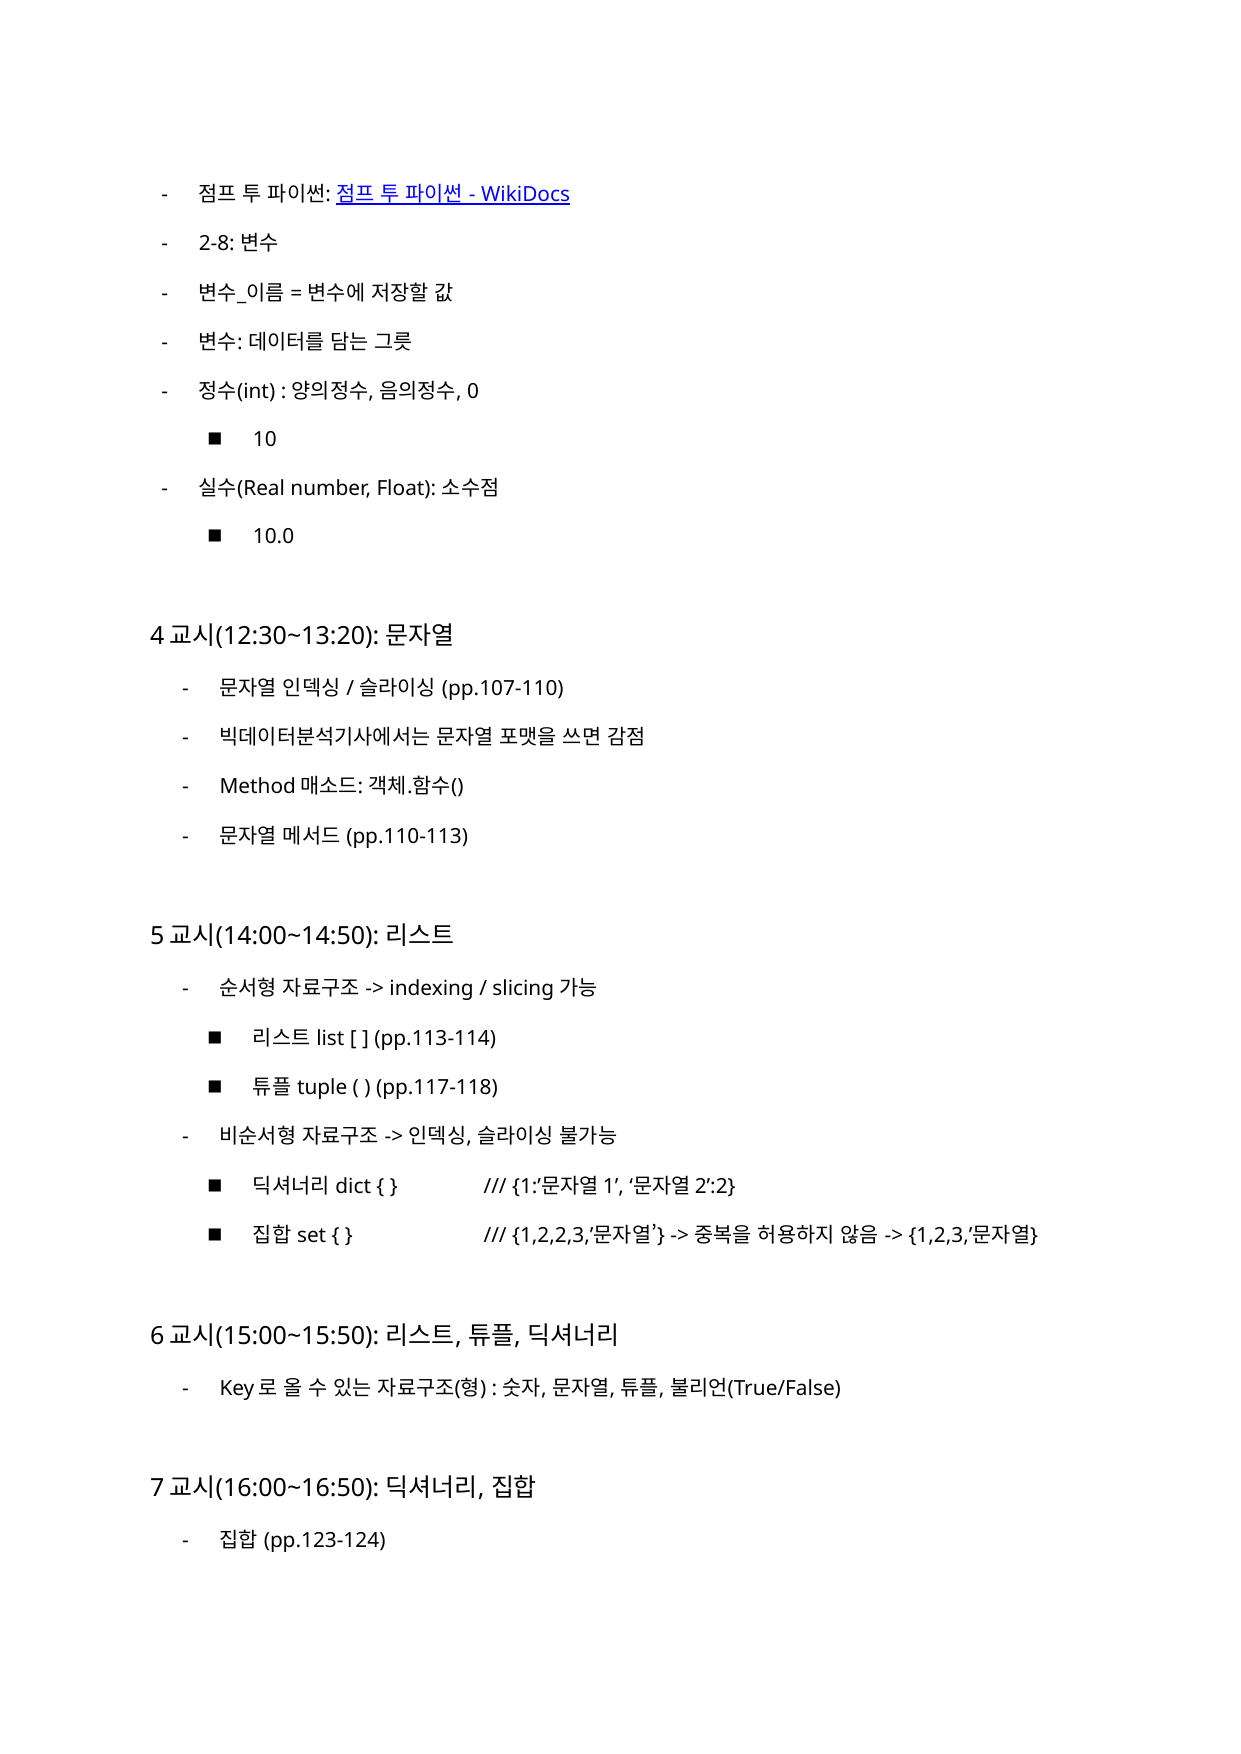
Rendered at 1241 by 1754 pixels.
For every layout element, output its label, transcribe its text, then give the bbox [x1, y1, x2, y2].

text 7교시(16:00~16:50): 딕셔너리, 집합 [150, 1467, 1090, 1504]
list 2-8: 변수 [161, 227, 1090, 257]
list 문자열 인덱싱 / 슬라이싱 (pp.107-110) [182, 671, 1090, 701]
list 정수(int) : 양의정수, 음의정수, 0 [161, 375, 1090, 405]
text 4교시(12:30~13:20): 문자열 [150, 615, 1090, 652]
list 10.0 [207, 521, 1090, 549]
list 변수: 데이터를 담는 그릇 [161, 325, 1090, 356]
list 딕셔너리 dict { } /// {1:’문자열1’, ‘문자열2’:2} [207, 1169, 1090, 1199]
list 순서형 자료구조 -> indexing / slicing 가능 [182, 972, 1090, 1002]
list 점프 투 파이썬: 점프 투 파이썬 - WikiDocs [161, 177, 1090, 207]
text 6교시(15:00~15:50): 리스트, 튜플, 딕셔너리 [150, 1315, 1090, 1351]
list 변수_이름 = 변수에 저장할 값 [161, 276, 1090, 306]
list 집합 (pp.123-124) [182, 1523, 1090, 1553]
list 빅데이터분석기사에서는 문자열 포맷을 쓰면 감점 [182, 720, 1090, 751]
list 리스트 list [ ] (pp.113-114) [207, 1021, 1090, 1051]
list Method매소드: 객체.함수() [182, 770, 1090, 800]
text 5교시(14:00~14:50): 리스트 [150, 916, 1090, 952]
list 비순서형 자료구조 -> 인덱싱, 슬라이싱 불가능 [182, 1120, 1090, 1150]
list 10 [207, 424, 1090, 452]
list 집합 set { } /// {1,2,2,3,’문자열’} -> 중복을 허용하지 않음 -> {1,2,3,’문자열} [207, 1218, 1090, 1249]
list 튜플 tuple ( ) (pp.117-118) [207, 1070, 1090, 1101]
list Key로 올 수 있는 자료구조(형) : 숫자, 문자열, 튜플, 불리언(True/False) [182, 1371, 1090, 1401]
list 실수(Real number, Float): 소수점 [161, 471, 1090, 502]
list 문자열 메서드 (pp.110-113) [182, 819, 1090, 849]
